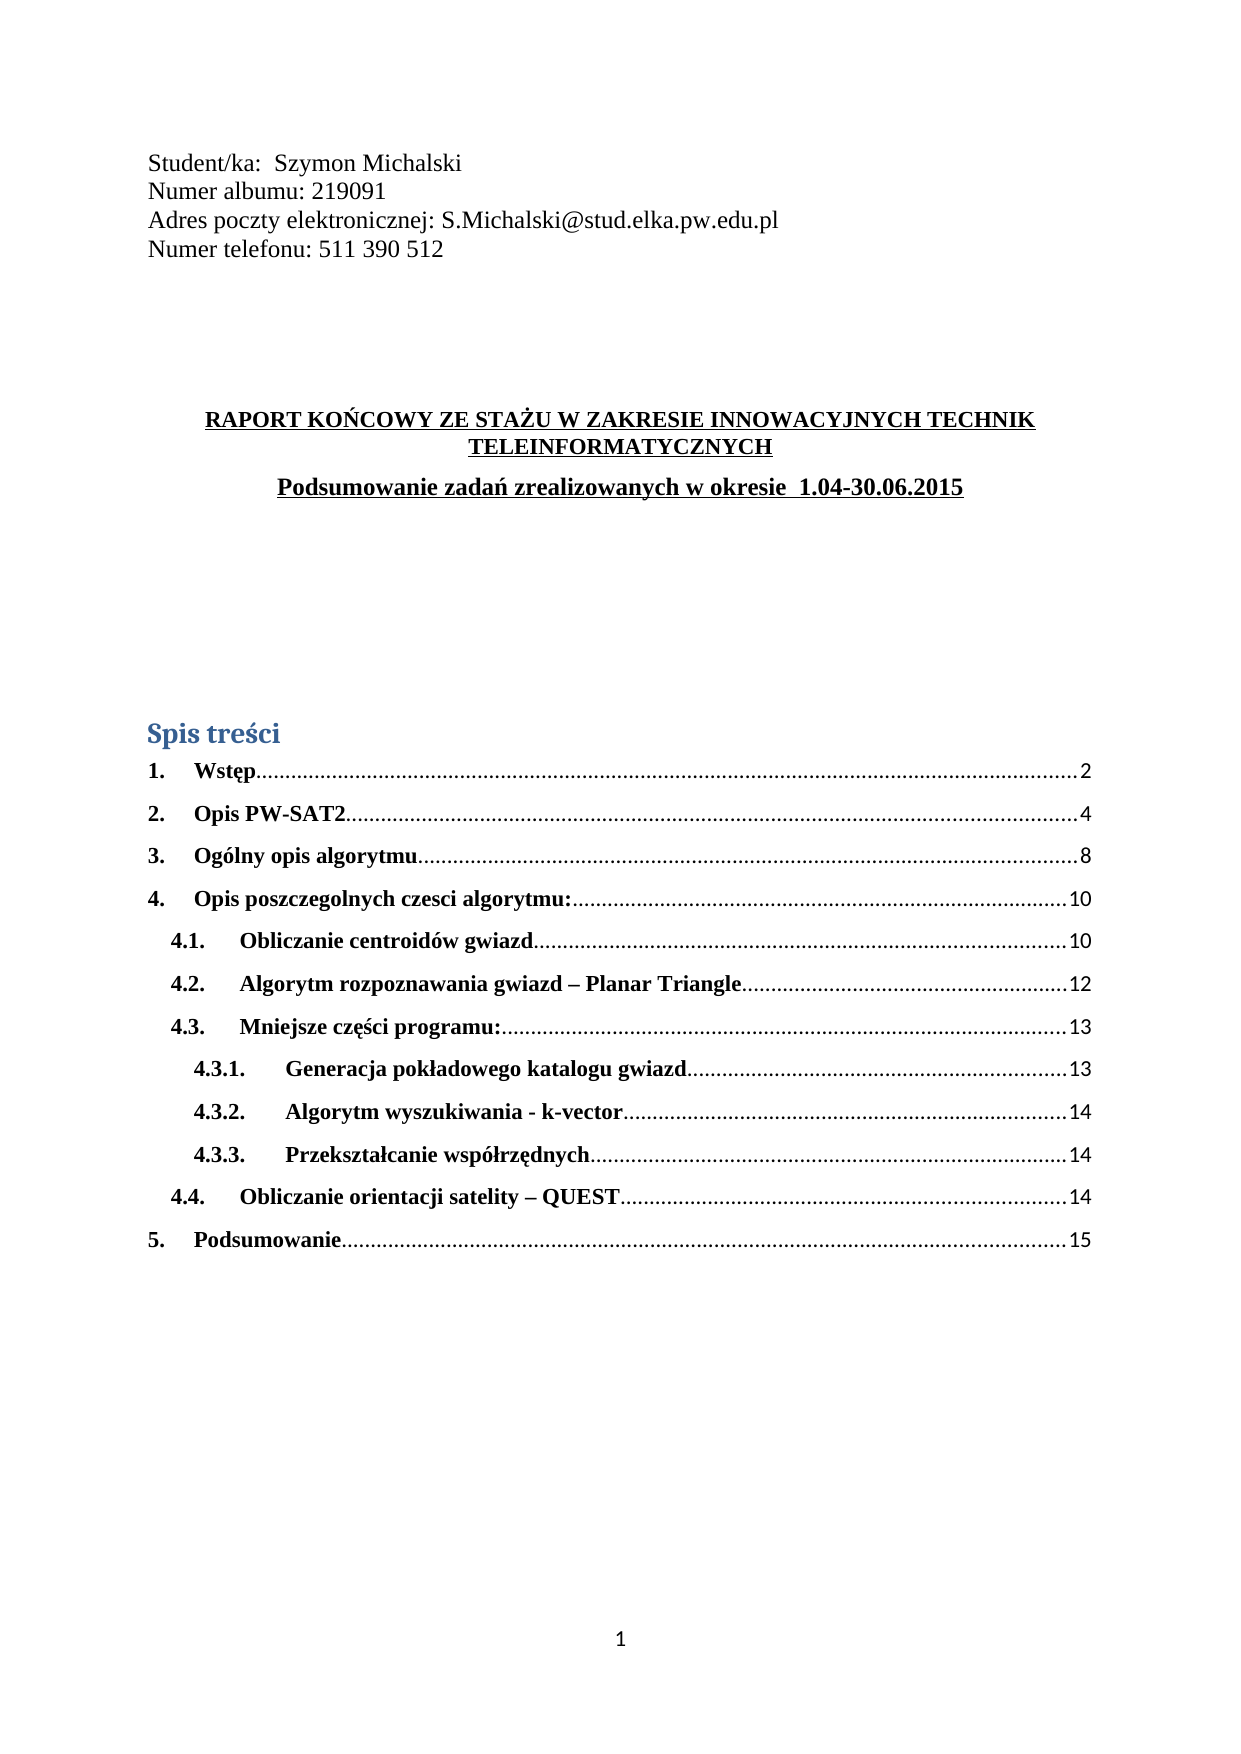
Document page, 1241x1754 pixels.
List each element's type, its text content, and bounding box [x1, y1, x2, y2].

text Numer albumu: 219091 [148, 176, 1093, 205]
text Podsumowanie zadań zrealizowanych w okresie 1.04-30.06.2015 [148, 472, 1093, 500]
text Student/ka: Szymon Michalski [148, 148, 1093, 176]
text Adres poczty elektronicznej: S.Michalski@stud.elka.pw.edu.pl [148, 205, 1093, 234]
text Numer telefonu: 511 390 512 [148, 234, 1093, 263]
text RAPORT KOŃcowy ze Stażu W zakresie innowacyjnych technik teleinformatycznych [148, 406, 1093, 459]
